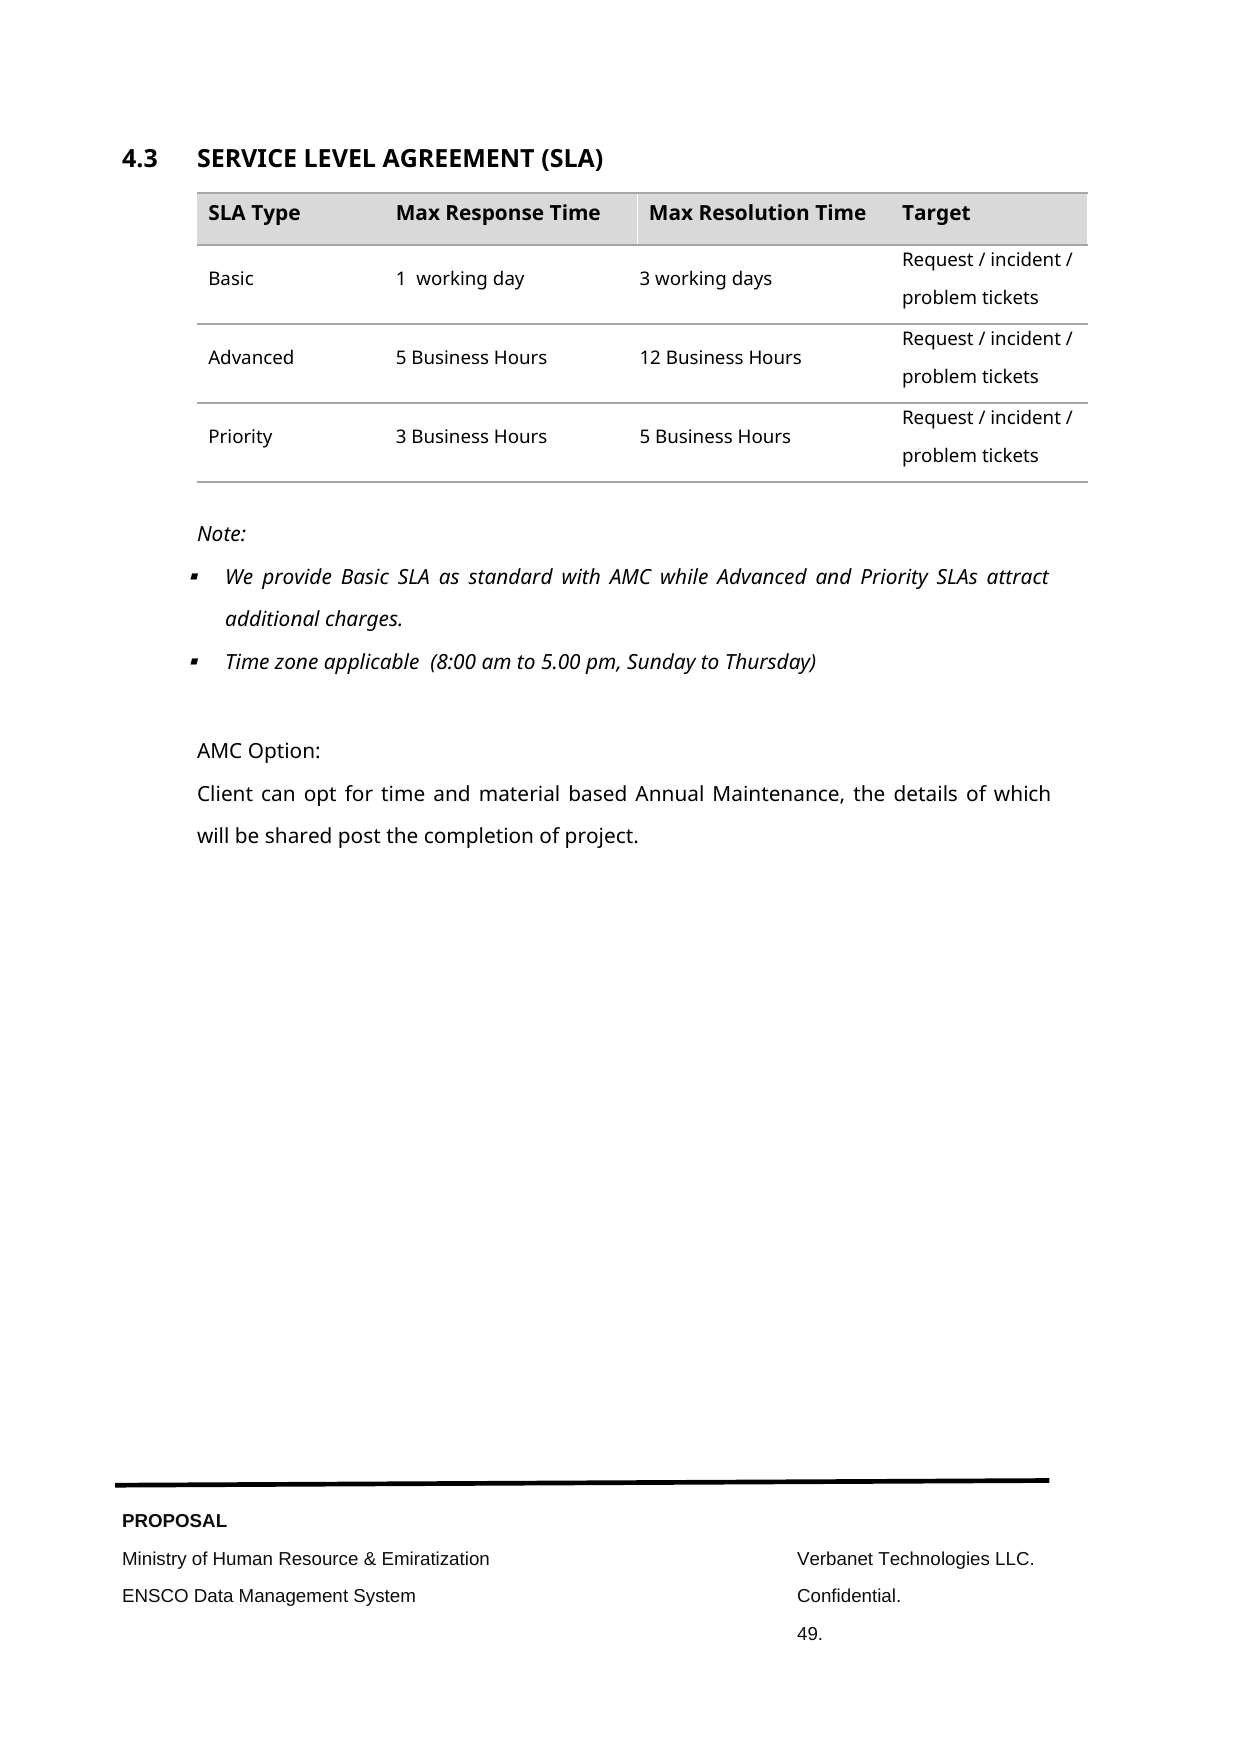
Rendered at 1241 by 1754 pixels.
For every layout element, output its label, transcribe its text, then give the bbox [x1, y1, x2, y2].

table_cell 5 Business Hours [384, 325, 628, 402]
list Time zone applicable (8:00 am to 5.00 pm, Sunday to Thursday) [187, 647, 1053, 675]
text AMC Option: [197, 736, 1053, 765]
table_header SLA Type [197, 194, 384, 244]
table_cell 12 Business Hours [628, 325, 891, 402]
text Note: [122, 519, 1021, 548]
table_cell 3 Business Hours [384, 404, 628, 481]
table_cell 3 working days [628, 246, 891, 323]
table_cell Request / incident / problem tickets [891, 404, 1087, 481]
table_cell Advanced [197, 325, 384, 402]
table_cell Request / incident / problem tickets [891, 325, 1087, 402]
table_cell 1 working day [384, 246, 628, 323]
table_header Max Resolution Time [638, 194, 891, 244]
table_header Max Response Time [384, 194, 637, 244]
table_cell Request / incident / problem tickets [891, 246, 1087, 323]
table_cell Basic [197, 246, 384, 323]
table_cell 5 Business Hours [628, 404, 891, 481]
table_cell Priority [197, 404, 384, 481]
list We provide Basic SLA as standard with AMC while Advanced and Priority SLAs attract additional charges. [187, 562, 1053, 633]
text Client can opt for time and material based Annual Maintenance, the details of which will be shared post the completion of project. [197, 779, 1053, 850]
table_header Target [891, 194, 1087, 244]
subtitle SERVICE LEVEL AGREEMENT (SLA) [122, 141, 1053, 175]
